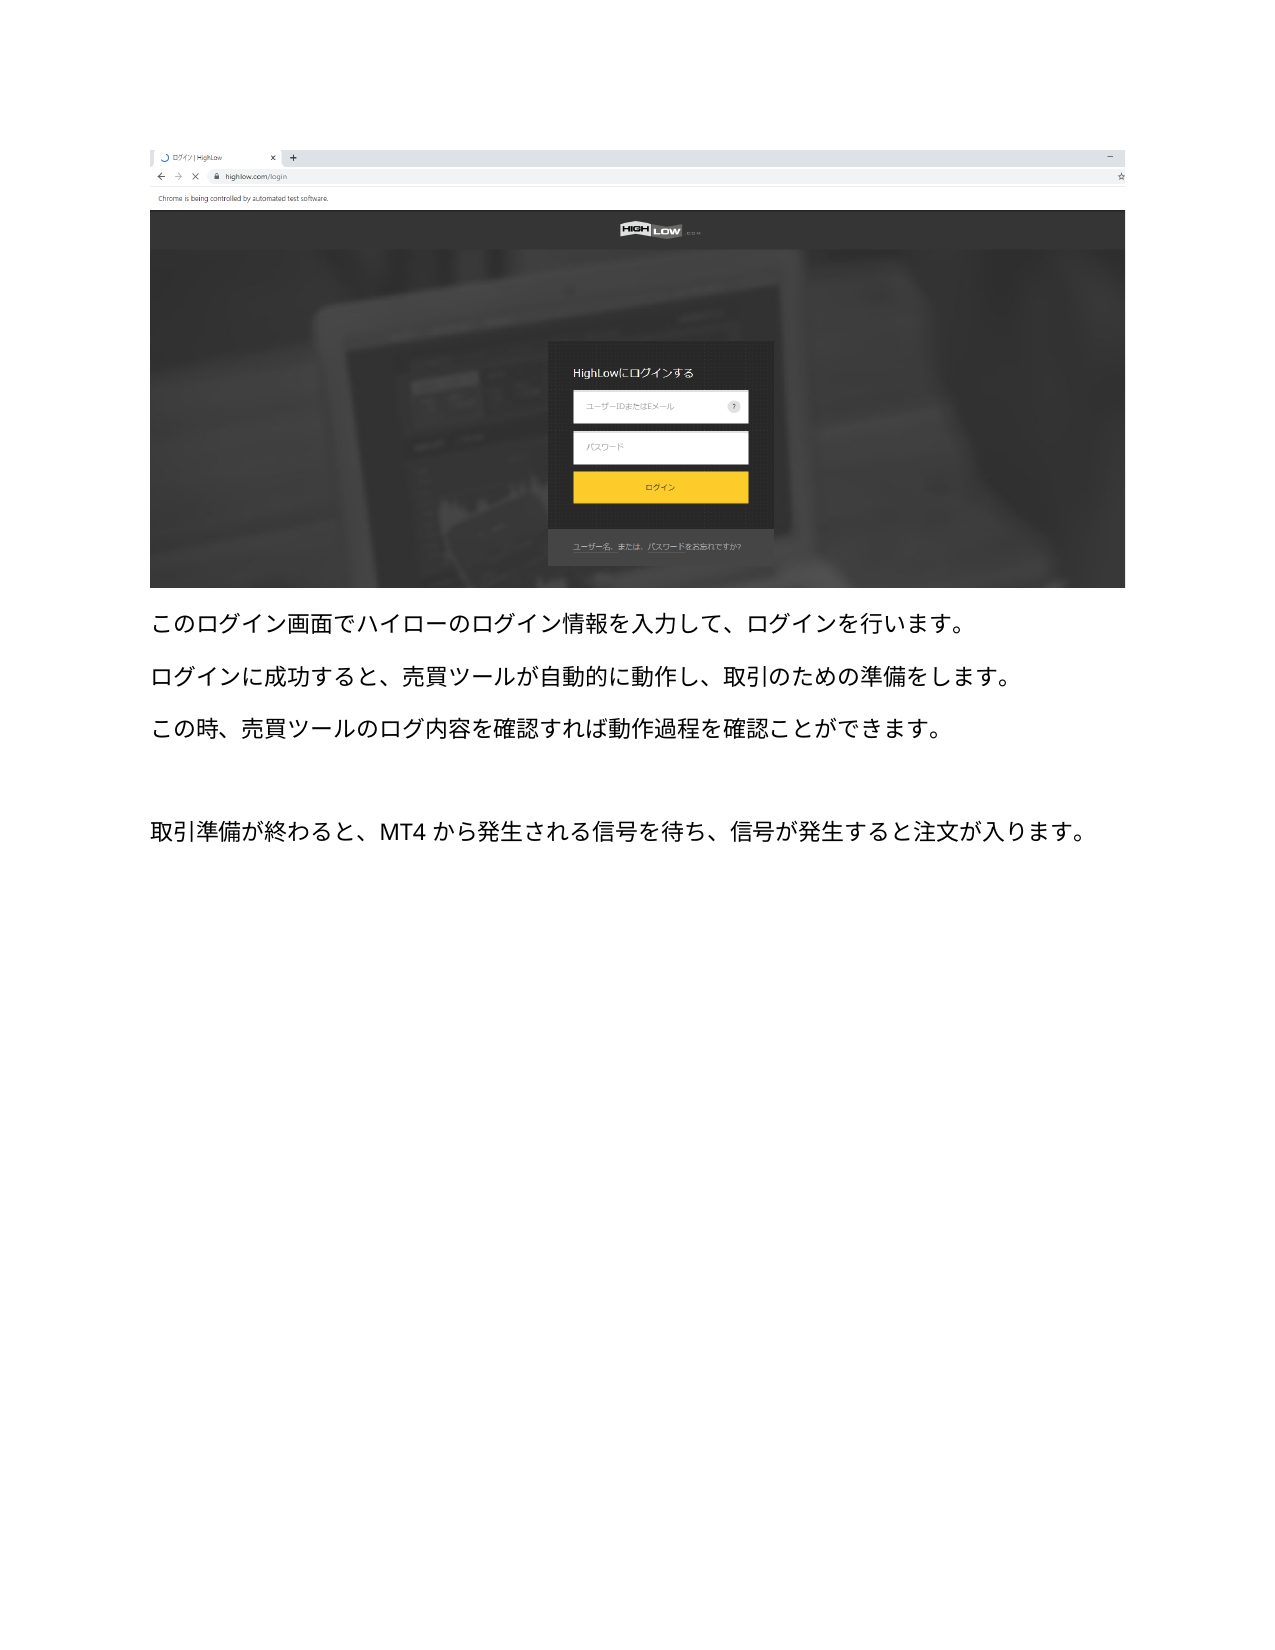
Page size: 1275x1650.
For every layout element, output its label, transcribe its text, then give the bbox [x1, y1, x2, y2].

text 取引準備が終わると、MT4 から発生される信号を待ち、信号が発生すると注文が入ります。 [150, 814, 1125, 848]
text ログインに成功すると、売買ツールが自動的に動作し、取引のための準備をします。 [150, 659, 1125, 692]
text この時、売買ツールのログ内容を確認すれば動作過程を確認ことができます。 [150, 711, 1125, 744]
text このログイン画面でハイローのログイン情報を入力して、ログインを行います。 [150, 606, 1125, 639]
picture [150, 150, 1125, 588]
